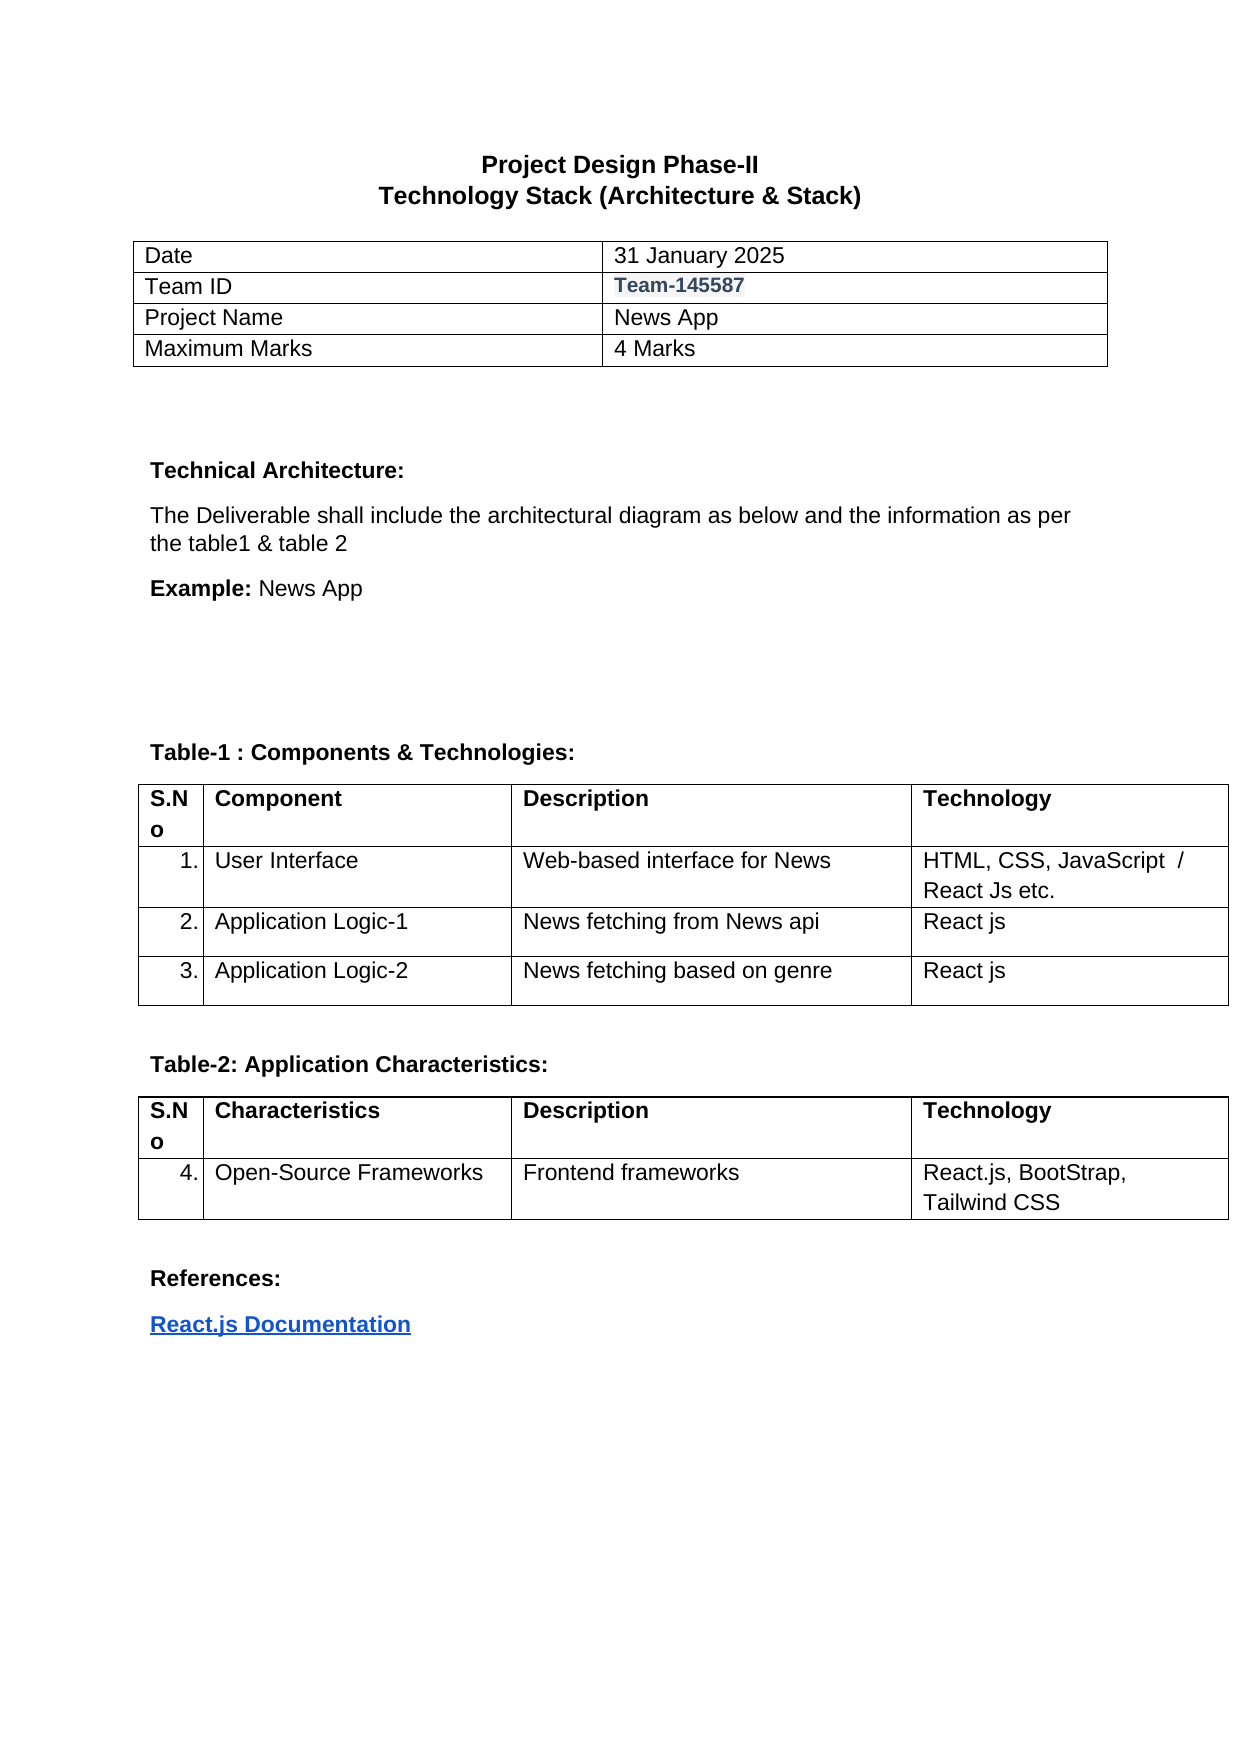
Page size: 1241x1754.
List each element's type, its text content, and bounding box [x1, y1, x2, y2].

table_cell React js [912, 957, 1228, 1005]
table_cell Frontend frameworks [512, 1159, 911, 1219]
table_cell News App [603, 304, 1107, 334]
table_header Technology [912, 1098, 1228, 1158]
table_header S.No [139, 1098, 203, 1158]
table_header 31 January 2025 [603, 242, 1107, 272]
table_cell News fetching from News api [512, 908, 911, 956]
text References: [150, 1265, 1090, 1292]
table_cell Open-Source Frameworks [204, 1159, 511, 1219]
table_cell Maximum Marks [134, 335, 602, 366]
table_cell Team-145587 [603, 273, 1107, 303]
table_cell [139, 908, 203, 956]
table_cell News fetching based on genre [512, 957, 911, 1005]
text React.js Documentation [150, 1311, 1090, 1337]
table_cell [139, 957, 203, 1005]
text Table-2: Application Characteristics: [150, 1051, 1090, 1078]
table_cell Application Logic-1 [204, 908, 511, 956]
table_header Component [204, 785, 511, 846]
table_header Technology [912, 785, 1228, 846]
table_cell [139, 1159, 203, 1219]
table_header Date [134, 242, 602, 272]
table_cell React js [912, 908, 1228, 956]
table_cell Application Logic-2 [204, 957, 511, 1005]
table_header Description [512, 785, 911, 846]
table_cell Project Name [134, 304, 602, 334]
text The Deliverable shall include the architectural diagram as below and the information as per the table1 & table 2 [150, 502, 1090, 557]
table_cell React.js, BootStrap, Tailwind CSS [912, 1159, 1228, 1219]
text Technology Stack (Architecture & Stack) [150, 181, 1090, 210]
table_cell Team ID [134, 273, 602, 303]
table_header Description [512, 1098, 911, 1158]
text Technical Architecture: [150, 457, 1090, 483]
table_cell Web-based interface for News [512, 847, 911, 907]
table_header Characteristics [204, 1098, 511, 1158]
table_cell HTML, CSS, JavaScript / React Js etc. [912, 847, 1228, 907]
text Example: News App [150, 575, 1090, 602]
table_cell 4 Marks [603, 335, 1107, 366]
text Project Design Phase-II [150, 150, 1090, 179]
table_cell [139, 847, 203, 907]
table_header S.No [139, 785, 203, 846]
text Table-1 : Components & Technologies: [150, 739, 1090, 766]
table_cell User Interface [204, 847, 511, 907]
